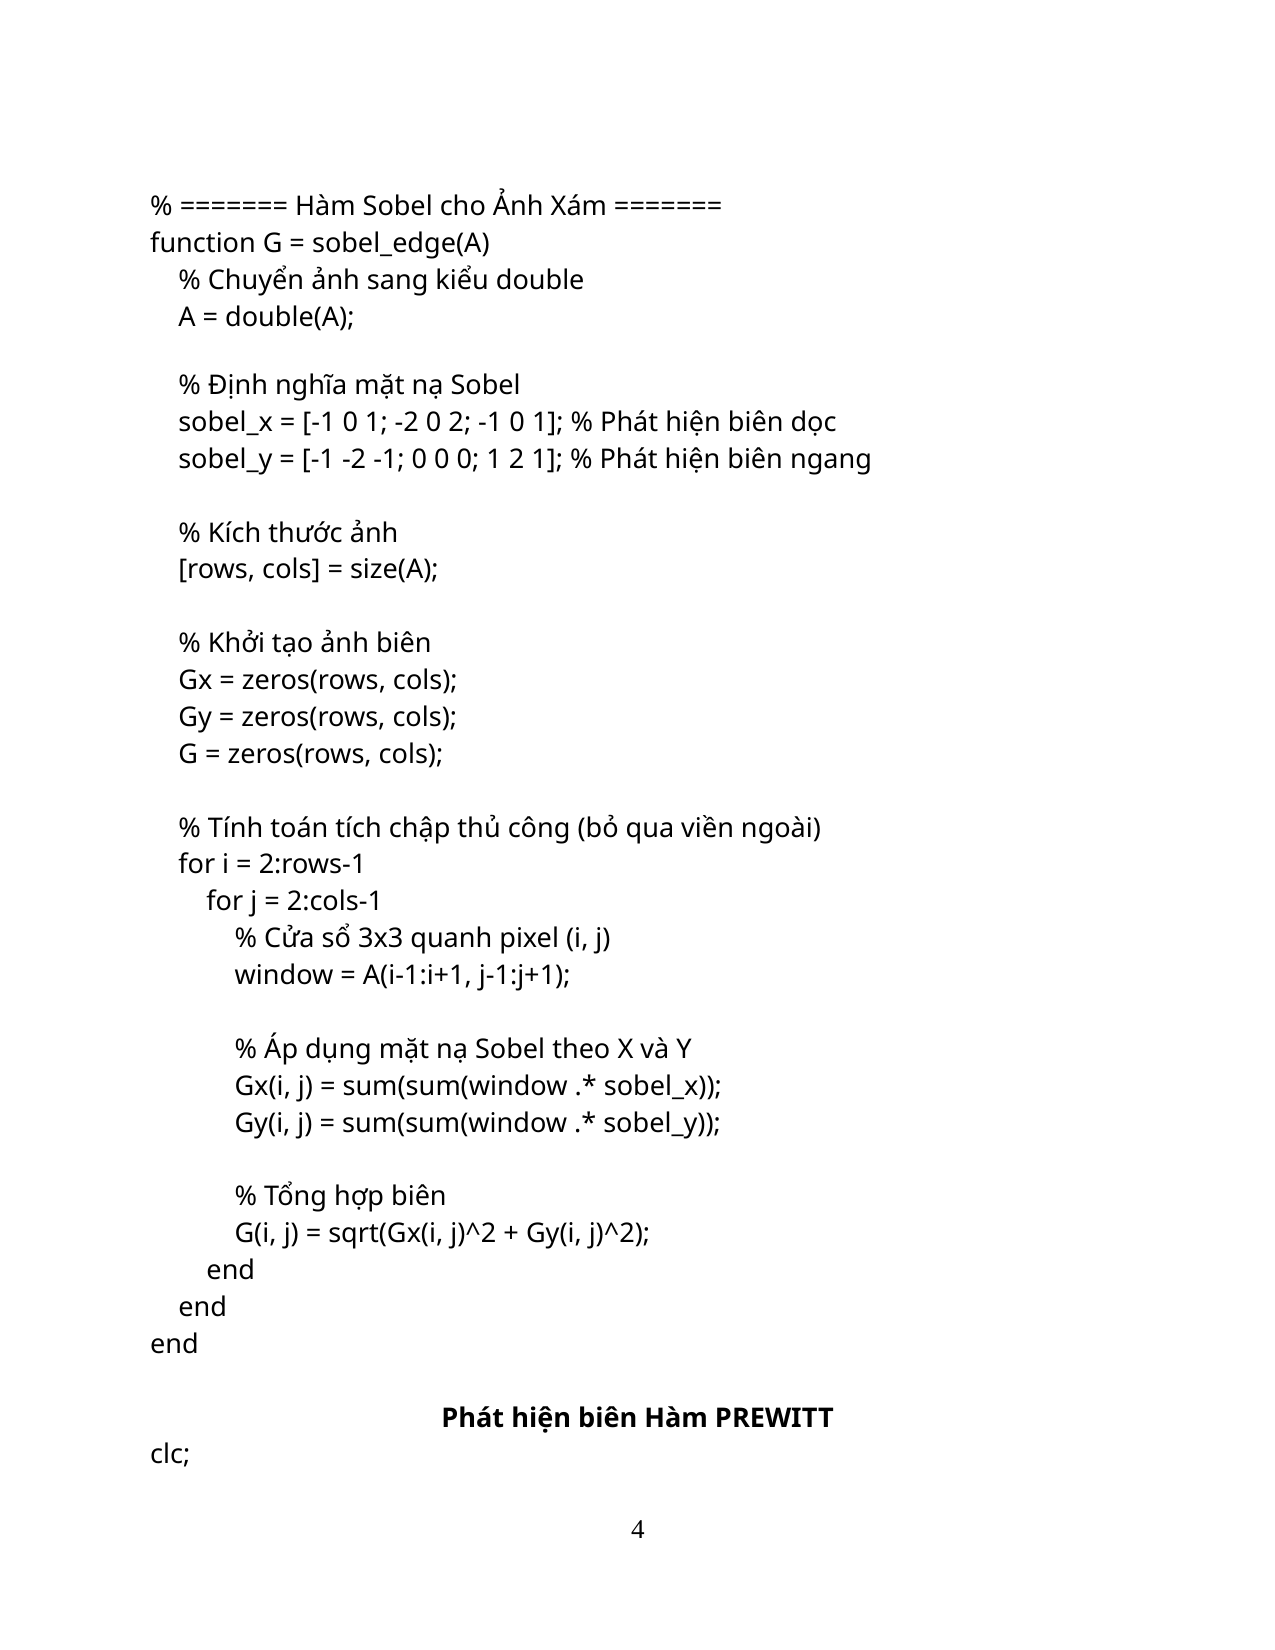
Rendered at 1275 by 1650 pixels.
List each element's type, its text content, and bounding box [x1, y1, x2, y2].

text end [150, 1324, 1125, 1361]
text Gy(i, j) = sum(sum(window .* sobel_y)); [150, 1103, 1125, 1140]
text A = double(A); [150, 297, 1125, 334]
text [rows, cols] = size(A); [150, 550, 1125, 587]
text % ======= Hàm Sobel cho Ảnh Xám ======= [150, 187, 1125, 224]
text % Tính toán tích chập thủ công (bỏ qua viền ngoài) [150, 808, 1125, 845]
text clc; [150, 1435, 1125, 1472]
text G = zeros(rows, cols); [150, 734, 1125, 771]
text function G = sobel_edge(A) [150, 224, 1125, 261]
text window = A(i-1:i+1, j-1:j+1); [150, 956, 1125, 992]
text % Áp dụng mặt nạ Sobel theo X và Y [150, 1029, 1125, 1066]
text end [150, 1287, 1125, 1324]
text % Cửa sổ 3x3 quanh pixel (i, j) [150, 919, 1125, 956]
text end [150, 1251, 1125, 1287]
text Gx(i, j) = sum(sum(window .* sobel_x)); [150, 1066, 1125, 1103]
text G(i, j) = sqrt(Gx(i, j)^2 + Gy(i, j)^2); [150, 1214, 1125, 1251]
text sobel_x = [-1 0 1; -2 0 2; -1 0 1]; % Phát hiện biên dọc [150, 402, 1125, 439]
text Gx = zeros(rows, cols); [150, 661, 1125, 697]
text % Kích thước ảnh [150, 513, 1125, 550]
text % Định nghĩa mặt nạ Sobel [150, 366, 1125, 402]
text for i = 2:rows-1 [150, 845, 1125, 882]
text sobel_y = [-1 -2 -1; 0 0 0; 1 2 1]; % Phát hiện biên ngang [150, 439, 1125, 476]
text Gy = zeros(rows, cols); [150, 697, 1125, 734]
text % Chuyển ảnh sang kiểu double [150, 261, 1125, 297]
text % Tổng hợp biên [150, 1177, 1125, 1214]
subtitle Phát hiện biên Hàm PREWITT [150, 1398, 1125, 1435]
text % Khởi tạo ảnh biên [150, 624, 1125, 661]
text for j = 2:cols-1 [150, 882, 1125, 919]
